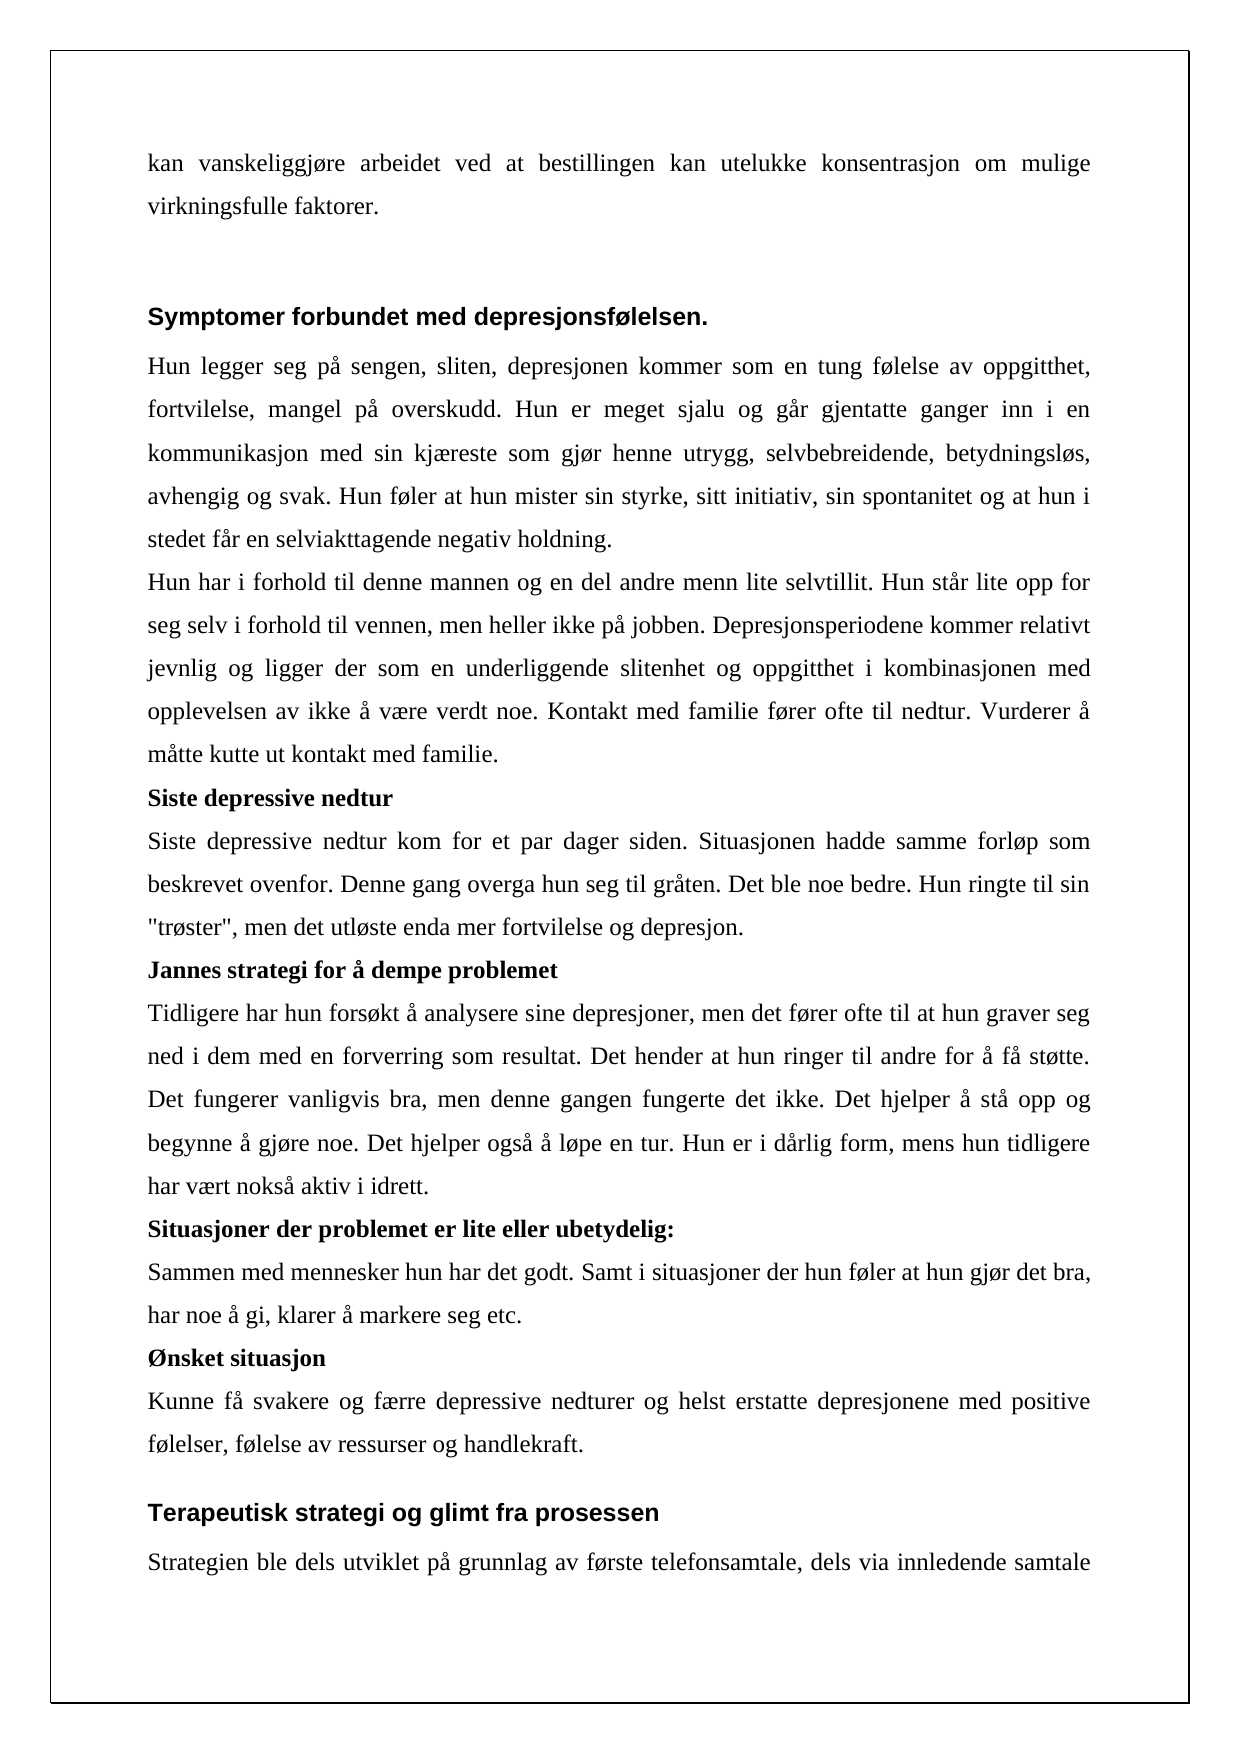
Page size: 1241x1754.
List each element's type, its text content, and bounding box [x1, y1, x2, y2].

text Sammen med mennesker hun har det godt. Samt i situasjoner der hun føler at hun gjør det bra, har noe å gi, klarer å markere seg etc. [147, 1257, 1092, 1329]
text Tidligere har hun forsøkt å analysere sine depresjoner, men det fører ofte til at hun graver seg ned i dem med en forverring som resultat. Det hender at hun ringer til andre for å få støtte. Det fungerer vanligvis bra, men denne gangen fungerte det ikke. Det hjelper å stå opp og begynne å gjøre noe. Det hjelper også å løpe en tur. Hun er i dårlig form, mens hun tidligere har vært nokså aktiv i idrett. [147, 998, 1092, 1199]
text Hun har i forhold til denne mannen og en del andre menn lite selvtillit. Hun står lite opp for seg selv i forhold til vennen, men heller ikke på jobben. Depresjonsperiodene kommer relativt jevnlig og ligger der som en underliggende slitenhet og oppgitthet i kombinasjonen med opplevelsen av ikke å være verdt noe. Kontakt med familie fører ofte til nedtur. Vurderer å måtte kutte ut kontakt med familie. [147, 567, 1092, 768]
text Kunne få svakere og færre depressive nedturer og helst erstatte depresjonene med positive følelser, følelse av ressurser og handlekraft. [147, 1386, 1092, 1458]
subtitle Terapeutisk strategi og glimt fra prosessen [147, 1498, 1092, 1526]
text Ønsket situasjon [147, 1343, 1092, 1372]
text Hun legger seg på sengen, sliten, depresjonen kommer som en tung følelse av oppgitthet, fortvilelse, mangel på overskudd. Hun er meget sjalu og går gjentatte ganger inn i en kommunikasjon med sin kjæreste som gjør henne utrygg, selvbebreidende, betydningsløs, avhengig og svak. Hun føler at hun mister sin styrke, sitt initiativ, sin spontanitet og at hun i stedet får en selviakttagende negativ holdning. [147, 351, 1092, 553]
subtitle Symptomer forbundet med depresjonsfølelsen. [147, 302, 1092, 331]
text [147, 148, 1092, 219]
text Siste depressive nedtur kom for et par dager siden. Situasjonen hadde samme forløp som beskrevet ovenfor. Denne gang overga hun seg til gråten. Det ble noe bedre. Hun ringte til sin "trøster", men det utløste enda mer fortvilelse og depresjon. [147, 826, 1092, 941]
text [147, 1547, 1092, 1576]
text Siste depressive nedtur [147, 783, 1092, 811]
text Situasjoner der problemet er lite eller ubetydelig: [147, 1214, 1092, 1243]
text Jannes strategi for å dempe problemet [147, 955, 1092, 984]
